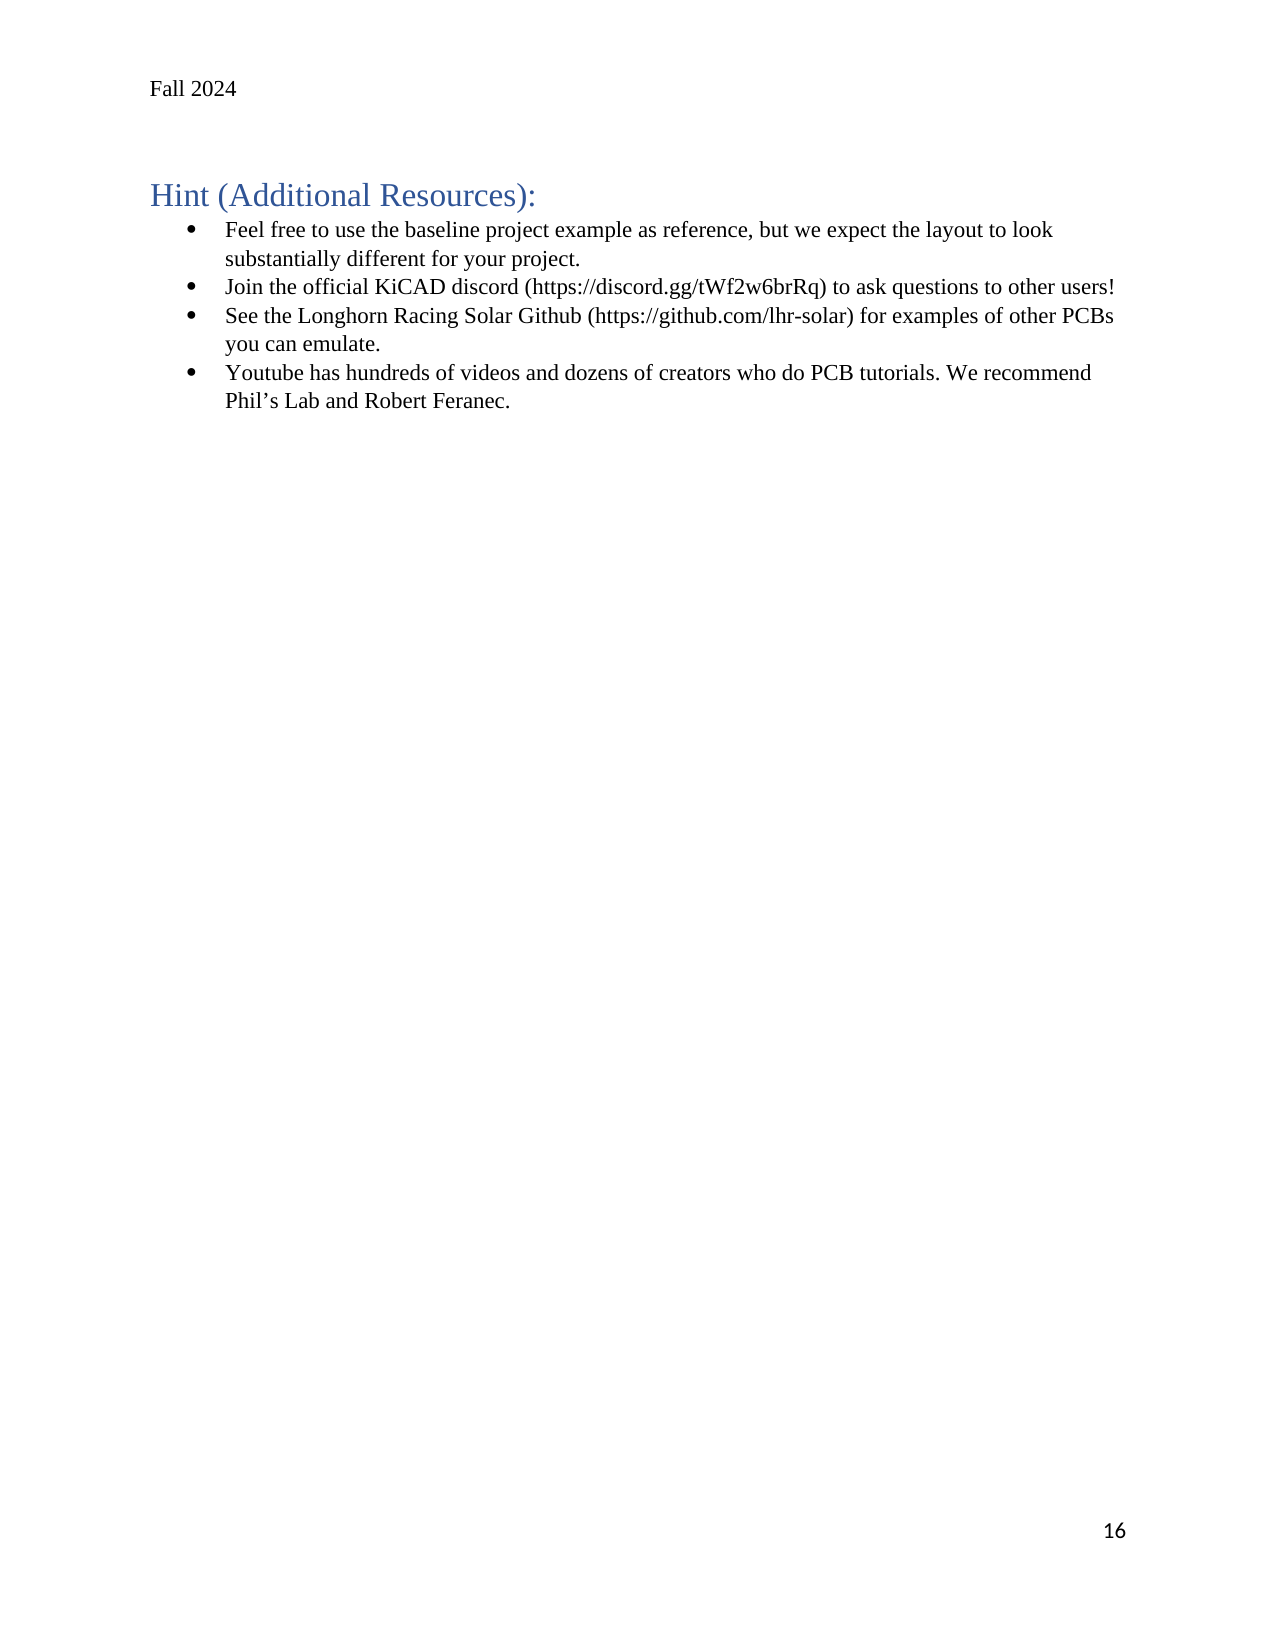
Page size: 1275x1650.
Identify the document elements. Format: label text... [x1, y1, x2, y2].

list Youtube has hundreds of videos and dozens of creators who do PCB tutorials. We recommend Phil’s Lab and Robert Feranec. [187, 358, 1125, 413]
list See the Longhorn Racing Solar Github (https://github.com/lhr-solar) for examples of other PCBs you can emulate. [187, 302, 1125, 356]
list Join the official KiCAD discord (https://discord.gg/tWf2w6brRq) to ask questions to other users! [187, 273, 1125, 299]
subtitle Hint (Additional Resources): [150, 175, 1125, 213]
list Feel free to use the baseline project example as reference, but we expect the layout to look substantially different for your project. [187, 216, 1125, 271]
